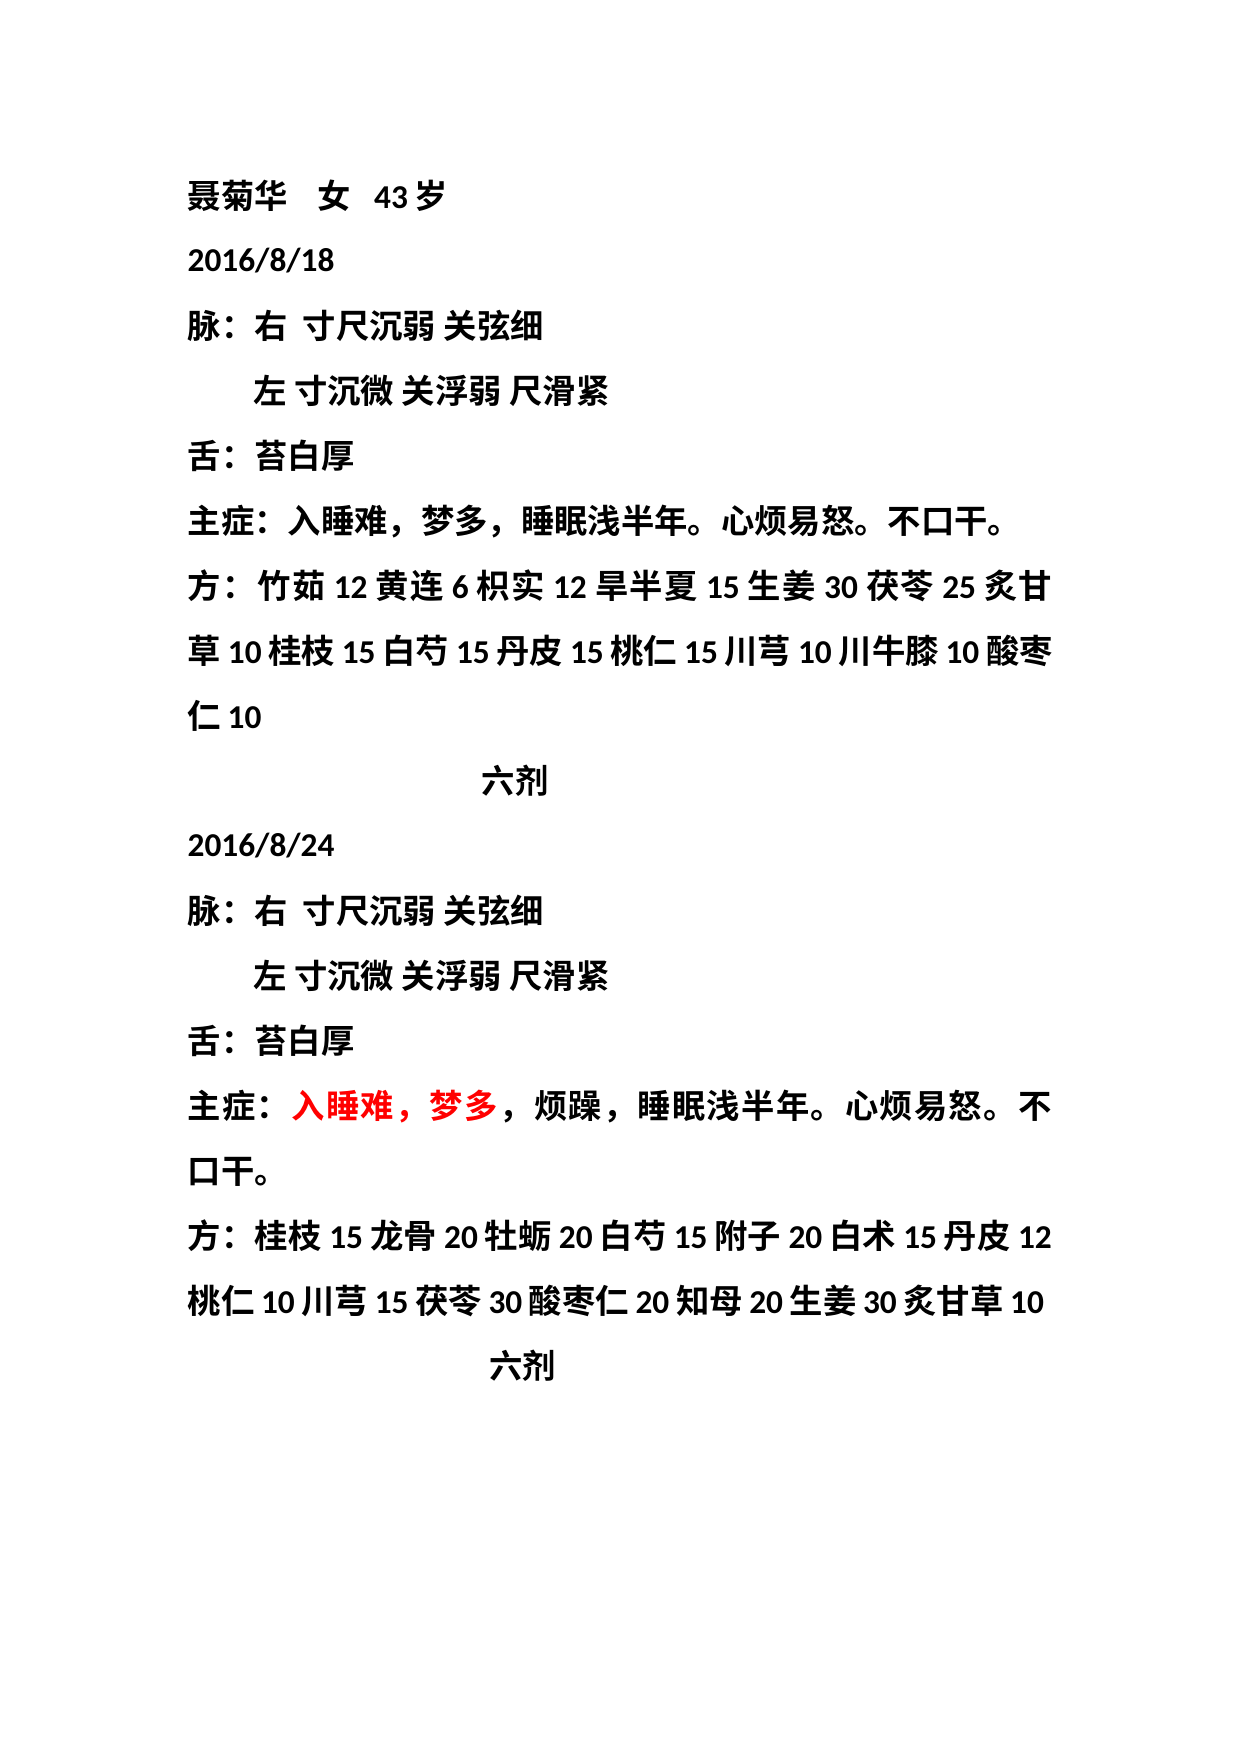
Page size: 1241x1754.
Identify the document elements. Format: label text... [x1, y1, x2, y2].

text 六剂 [187, 747, 1053, 812]
text 左 寸沉微 关浮弱 尺滑紧 [187, 357, 1053, 422]
text 脉：右 寸尺沉弱 关弦细 [187, 877, 1053, 942]
text 2016/8/24 [187, 812, 1053, 877]
text 聂菊华 女 43岁 [187, 162, 1053, 227]
text 方：竹茹12黄连6枳实12旱半夏15生姜30茯苓25炙甘草10桂枝15白芍15丹皮15桃仁15川芎10川牛膝10酸枣仁10 [187, 552, 1053, 747]
text 方：桂枝15龙骨20牡蛎20白芍15附子20白术15丹皮12桃仁10川芎15茯苓30酸枣仁20知母20生姜30炙甘草10 [187, 1202, 1053, 1332]
text 六剂 [187, 1332, 1053, 1397]
text 舌：苔白厚 [187, 1007, 1053, 1072]
text 2016/8/18 [187, 227, 1053, 292]
text 主症：入睡难，梦多，烦躁，睡眠浅半年。心烦易怒。不口干。 [187, 1072, 1053, 1202]
text 左 寸沉微 关浮弱 尺滑紧 [187, 942, 1053, 1007]
text 舌：苔白厚 [187, 422, 1053, 487]
text 主症：入睡难，梦多，睡眠浅半年。心烦易怒。不口干。 [187, 487, 1053, 552]
text 脉：右 寸尺沉弱 关弦细 [187, 292, 1053, 357]
